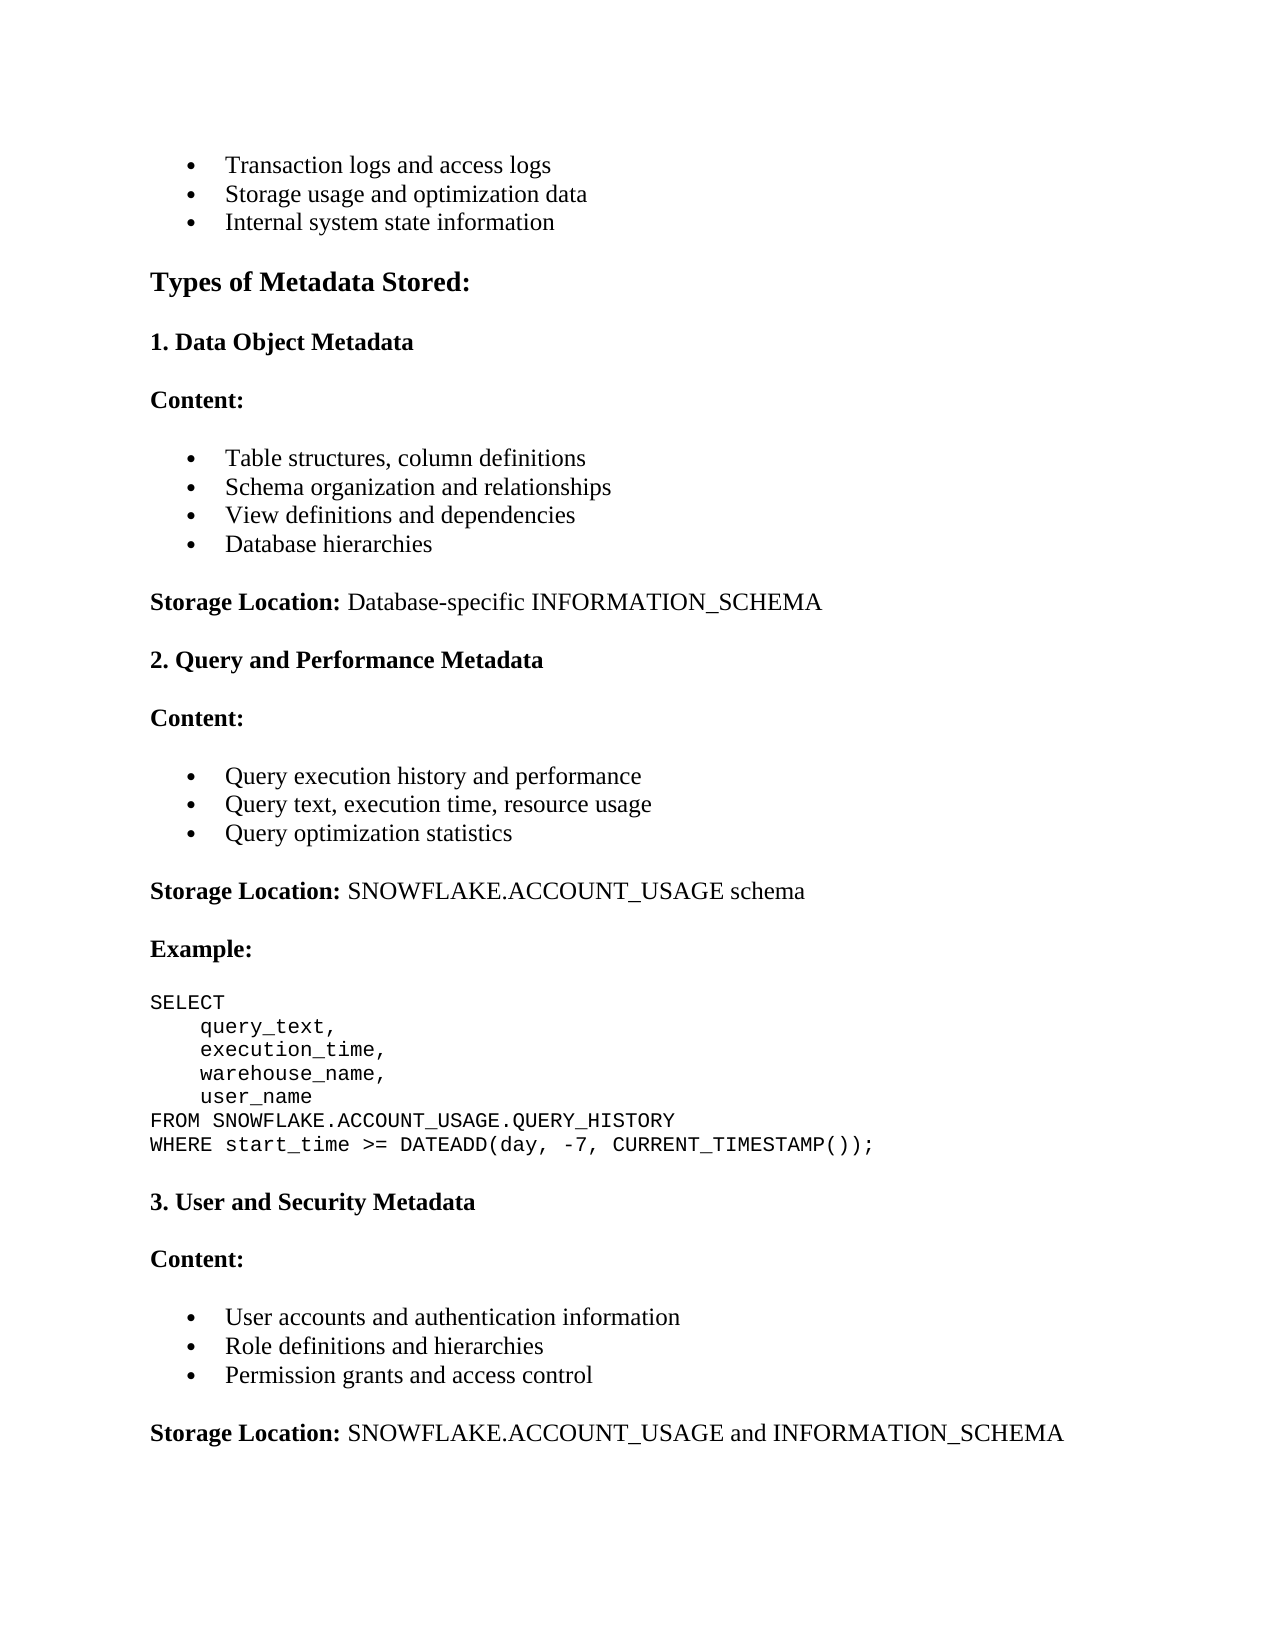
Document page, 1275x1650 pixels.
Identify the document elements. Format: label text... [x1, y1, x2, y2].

text 2. Query and Performance Metadata [150, 645, 1125, 674]
text WHERE start_time >= DATEADD(day, -7, CURRENT_TIMESTAMP()); [150, 1134, 1125, 1157]
list Permission grants and access control [187, 1360, 1125, 1389]
text Example: [150, 934, 1125, 963]
text Content: [150, 385, 1125, 414]
text 1. Data Object Metadata [150, 327, 1125, 356]
text warehouse_name, [150, 1063, 1125, 1087]
list Query optimization statistics [187, 818, 1125, 847]
text Content: [150, 703, 1125, 732]
list Storage usage and optimization data [187, 179, 1125, 207]
list Query text, execution time, resource usage [187, 789, 1125, 818]
text query_text, [150, 1016, 1125, 1039]
text execution_time, [150, 1039, 1125, 1063]
list User accounts and authentication information [187, 1302, 1125, 1331]
list Database hierarchies [187, 529, 1125, 558]
text Content: [150, 1244, 1125, 1273]
list Query execution history and performance [187, 761, 1125, 789]
list View definitions and dependencies [187, 500, 1125, 529]
text FROM SNOWFLAKE.ACCOUNT_USAGE.QUERY_HISTORY [150, 1110, 1125, 1134]
list Table structures, column definitions [187, 443, 1125, 472]
text SELECT [150, 992, 1125, 1016]
text Storage Location: SNOWFLAKE.ACCOUNT_USAGE and INFORMATION_SCHEMA [150, 1418, 1125, 1447]
text Storage Location: SNOWFLAKE.ACCOUNT_USAGE schema [150, 876, 1125, 905]
text 3. User and Security Metadata [150, 1187, 1125, 1215]
text user_name [150, 1087, 1125, 1110]
list Role definitions and hierarchies [187, 1331, 1125, 1360]
text Types of Metadata Stored: [150, 265, 1125, 298]
text Storage Location: Database-specific INFORMATION_SCHEMA [150, 587, 1125, 616]
list Schema organization and relationships [187, 472, 1125, 500]
list Transaction logs and access logs [187, 150, 1125, 179]
list Internal system state information [187, 207, 1125, 236]
